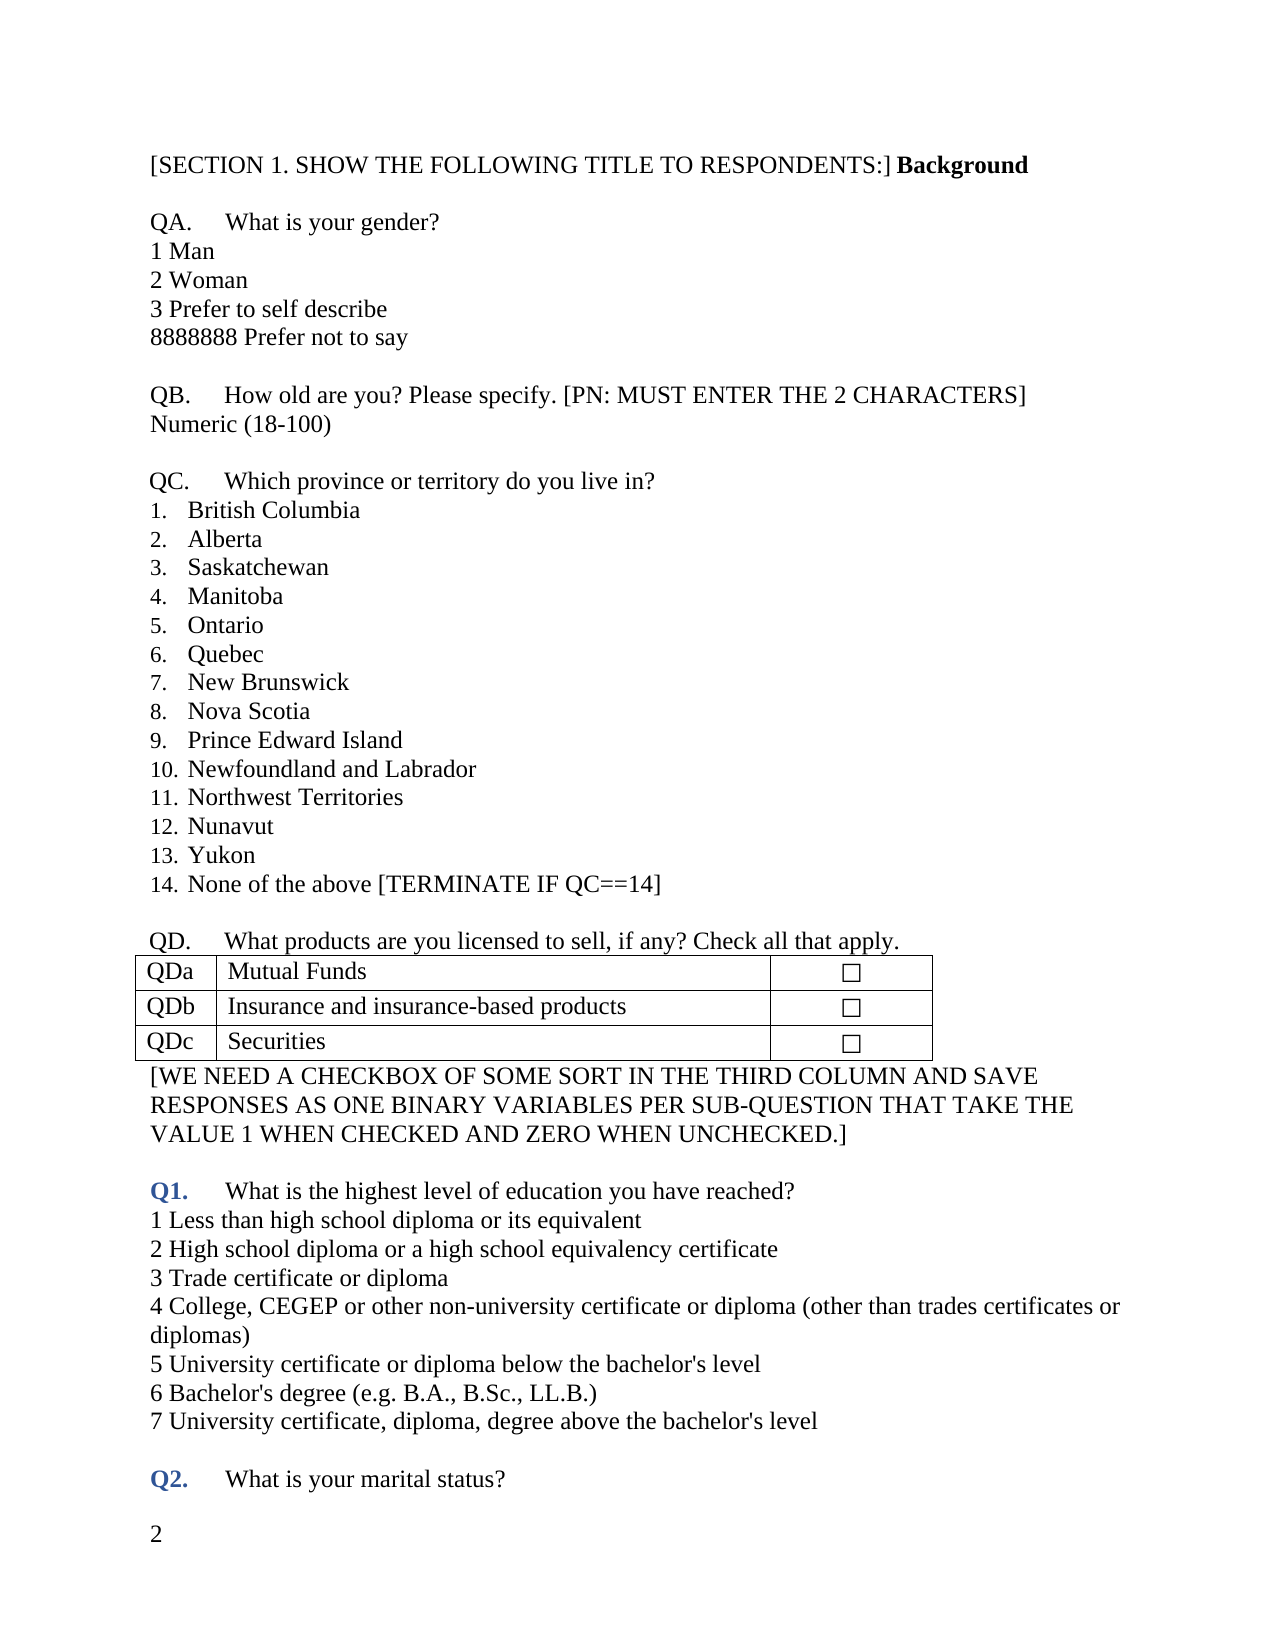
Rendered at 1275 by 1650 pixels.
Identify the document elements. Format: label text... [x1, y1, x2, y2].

list Manitoba [150, 581, 1125, 610]
list Yukon [150, 840, 1125, 869]
text 1 Less than high school diploma or its equivalent [150, 1205, 1125, 1234]
text 5 University certificate or diploma below the bachelor's level [150, 1349, 1125, 1378]
list Alberta [150, 524, 1125, 552]
table_header QDa [136, 956, 216, 990]
text 6 Bachelor's degree (e.g. B.A., B.Sc., LL.B.) [150, 1378, 1125, 1406]
table_cell QDc [136, 1026, 216, 1060]
text 4 College, CEGEP or other non-university certificate or diploma (other than trades certificates or diplomas) [150, 1291, 1125, 1349]
list Nunavut [150, 811, 1125, 840]
table_cell Insurance and insurance-based products [217, 991, 770, 1025]
list How old are you? Please specify. [PN: MUST ENTER THE 2 CHARACTERS] [150, 380, 1125, 409]
list Ontario [150, 610, 1125, 639]
list What is your gender? [150, 207, 1125, 236]
list Prince Edward Island [150, 725, 1125, 754]
text 2 Woman [150, 265, 1125, 294]
table_cell Securities [217, 1026, 770, 1060]
list What is your marital status? [150, 1464, 1125, 1493]
text 3 Prefer to self describe [150, 294, 1125, 322]
table_header Mutual Funds [217, 956, 770, 990]
text [WE NEED A CHECKBOX OF SOME SORT IN THE THIRD COLUMN AND SAVE RESPONSES AS ONE BINARY VARIABLES PER SUB-QUESTION THAT TAKE THE VALUE 1 WHEN CHECKED AND ZERO WHEN UNCHECKED.] [150, 1061, 1125, 1148]
text 2 High school diploma or a high school equivalency certificate [150, 1234, 1125, 1263]
list Nova Scotia [150, 696, 1125, 725]
list Northwest Territories [150, 782, 1125, 811]
text 7 University certificate, diploma, degree above the bachelor's level [150, 1406, 1125, 1435]
text 1 Man [150, 236, 1125, 265]
list Quebec [150, 639, 1125, 667]
text Numeric (18-100) [150, 409, 1125, 437]
list None of the above [TERMINATE IF QC==14] [150, 869, 1125, 897]
table_cell QDb [136, 991, 216, 1025]
text 3 Trade certificate or diploma [150, 1263, 1125, 1291]
list Newfoundland and Labrador [150, 754, 1125, 782]
list Which province or territory do you live in? [149, 466, 1125, 495]
text [SECTION 1. SHOW THE FOLLOWING TITLE TO RESPONDENTS:] Background [150, 150, 1125, 179]
list New Brunswick [150, 667, 1125, 696]
list What products are you licensed to sell, if any? Check all that apply. [149, 926, 1125, 955]
list Saskatchewan [150, 552, 1125, 581]
text 8888888 Prefer not to say [150, 322, 1125, 351]
list British Columbia [150, 495, 1125, 524]
list What is the highest level of education you have reached? [150, 1176, 1125, 1205]
